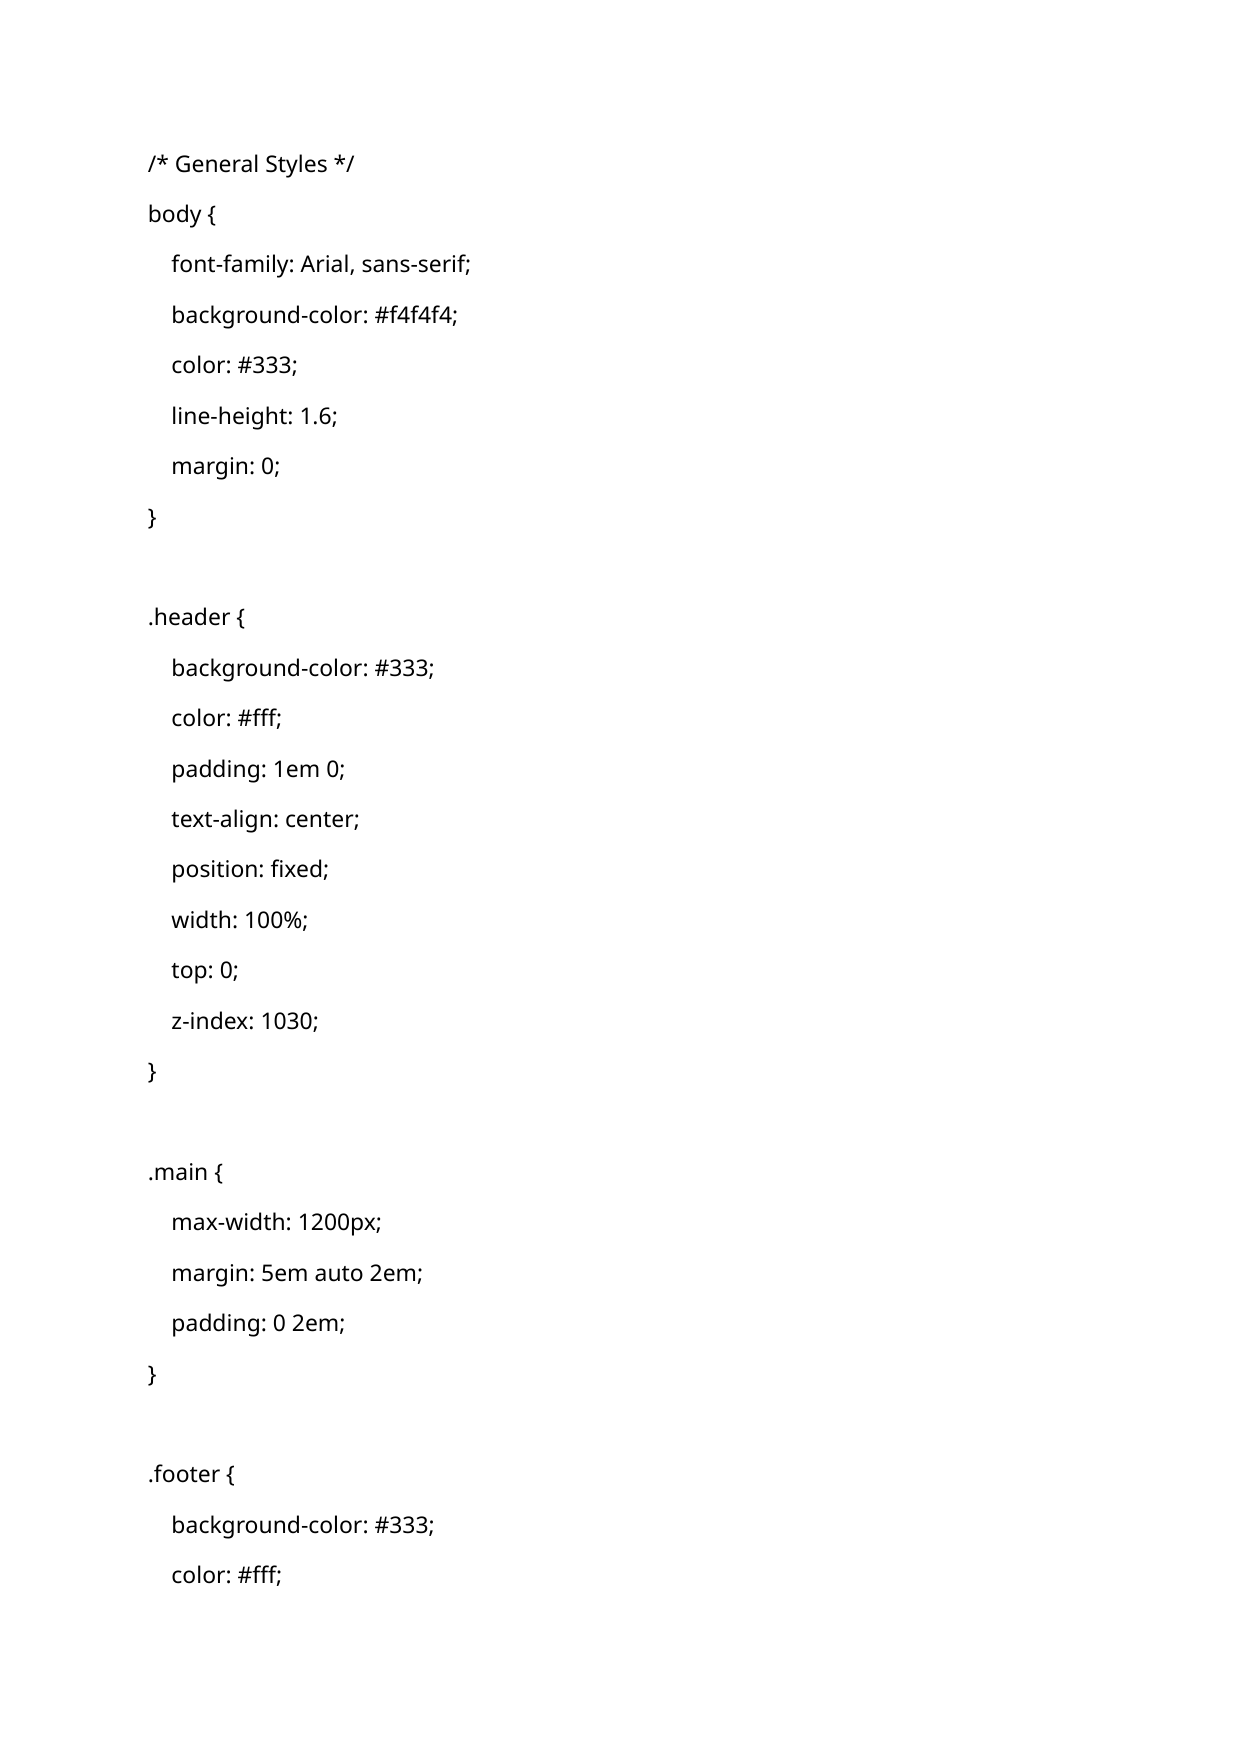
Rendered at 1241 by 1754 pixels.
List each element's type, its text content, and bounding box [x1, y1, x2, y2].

text padding: 1em 0; [148, 753, 1093, 784]
text position: fixed; [148, 853, 1093, 885]
text } [148, 1055, 1093, 1086]
text z-index: 1030; [148, 1005, 1093, 1036]
text background-color: #f4f4f4; [148, 299, 1093, 330]
text top: 0; [148, 954, 1093, 986]
text /* General Styles */ [148, 148, 1093, 179]
text } [148, 501, 1093, 532]
text .footer { [148, 1458, 1093, 1490]
text margin: 5em auto 2em; [148, 1257, 1093, 1288]
text body { [148, 198, 1093, 229]
text line-height: 1.6; [148, 400, 1093, 431]
text width: 100%; [148, 904, 1093, 935]
text color: #333; [148, 349, 1093, 381]
text background-color: #333; [148, 1509, 1093, 1540]
text text-align: center; [148, 803, 1093, 834]
text background-color: #333; [148, 652, 1093, 683]
text max-width: 1200px; [148, 1206, 1093, 1238]
text } [148, 1358, 1093, 1389]
text margin: 0; [148, 450, 1093, 481]
text color: #fff; [148, 1559, 1093, 1591]
text padding: 0 2em; [148, 1307, 1093, 1338]
text .header { [148, 601, 1093, 633]
text .main { [148, 1156, 1093, 1187]
text color: #fff; [148, 702, 1093, 733]
text font-family: Arial, sans-serif; [148, 248, 1093, 280]
